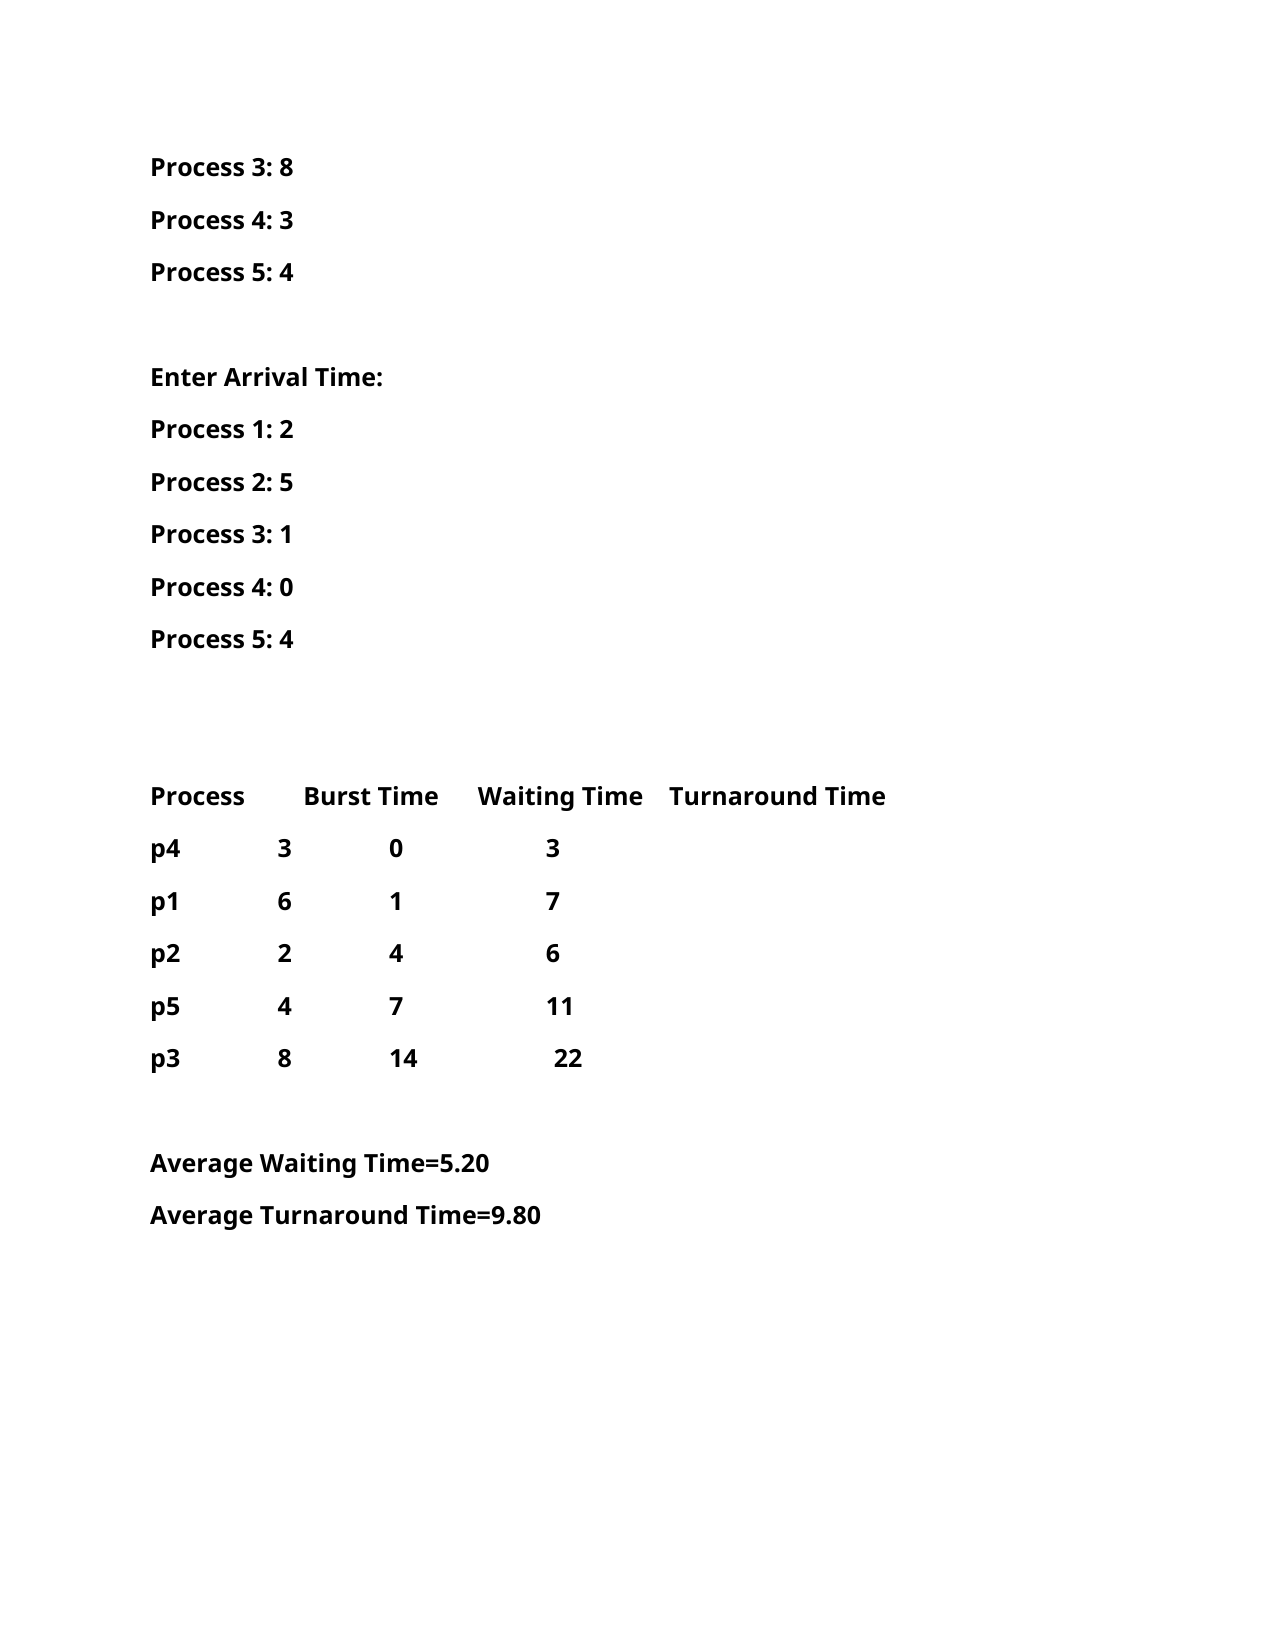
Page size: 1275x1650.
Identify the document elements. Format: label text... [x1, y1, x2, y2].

text Process 4: 3 [150, 202, 1125, 236]
text Process 3: 1 [150, 517, 1125, 551]
text Process Burst Time Waiting Time Turnaround Time [150, 779, 1125, 813]
text Average Waiting Time=5.20 [150, 1146, 1125, 1179]
text p4 3 0 3 [150, 831, 1125, 865]
text Process 1: 2 [150, 412, 1125, 446]
text Process 3: 8 [150, 150, 1125, 184]
text Average Turnaround Time=9.80 [150, 1198, 1125, 1232]
text p5 4 7 11 [150, 988, 1125, 1022]
text Process 5: 4 [150, 622, 1125, 656]
text p3 8 14 22 [150, 1041, 1125, 1075]
text p1 6 1 7 [150, 883, 1125, 918]
text Process 5: 4 [150, 255, 1125, 289]
text Enter Arrival Time: [150, 359, 1125, 394]
text p2 2 4 6 [150, 936, 1125, 970]
text Process 2: 5 [150, 464, 1125, 498]
text Process 4: 0 [150, 569, 1125, 603]
